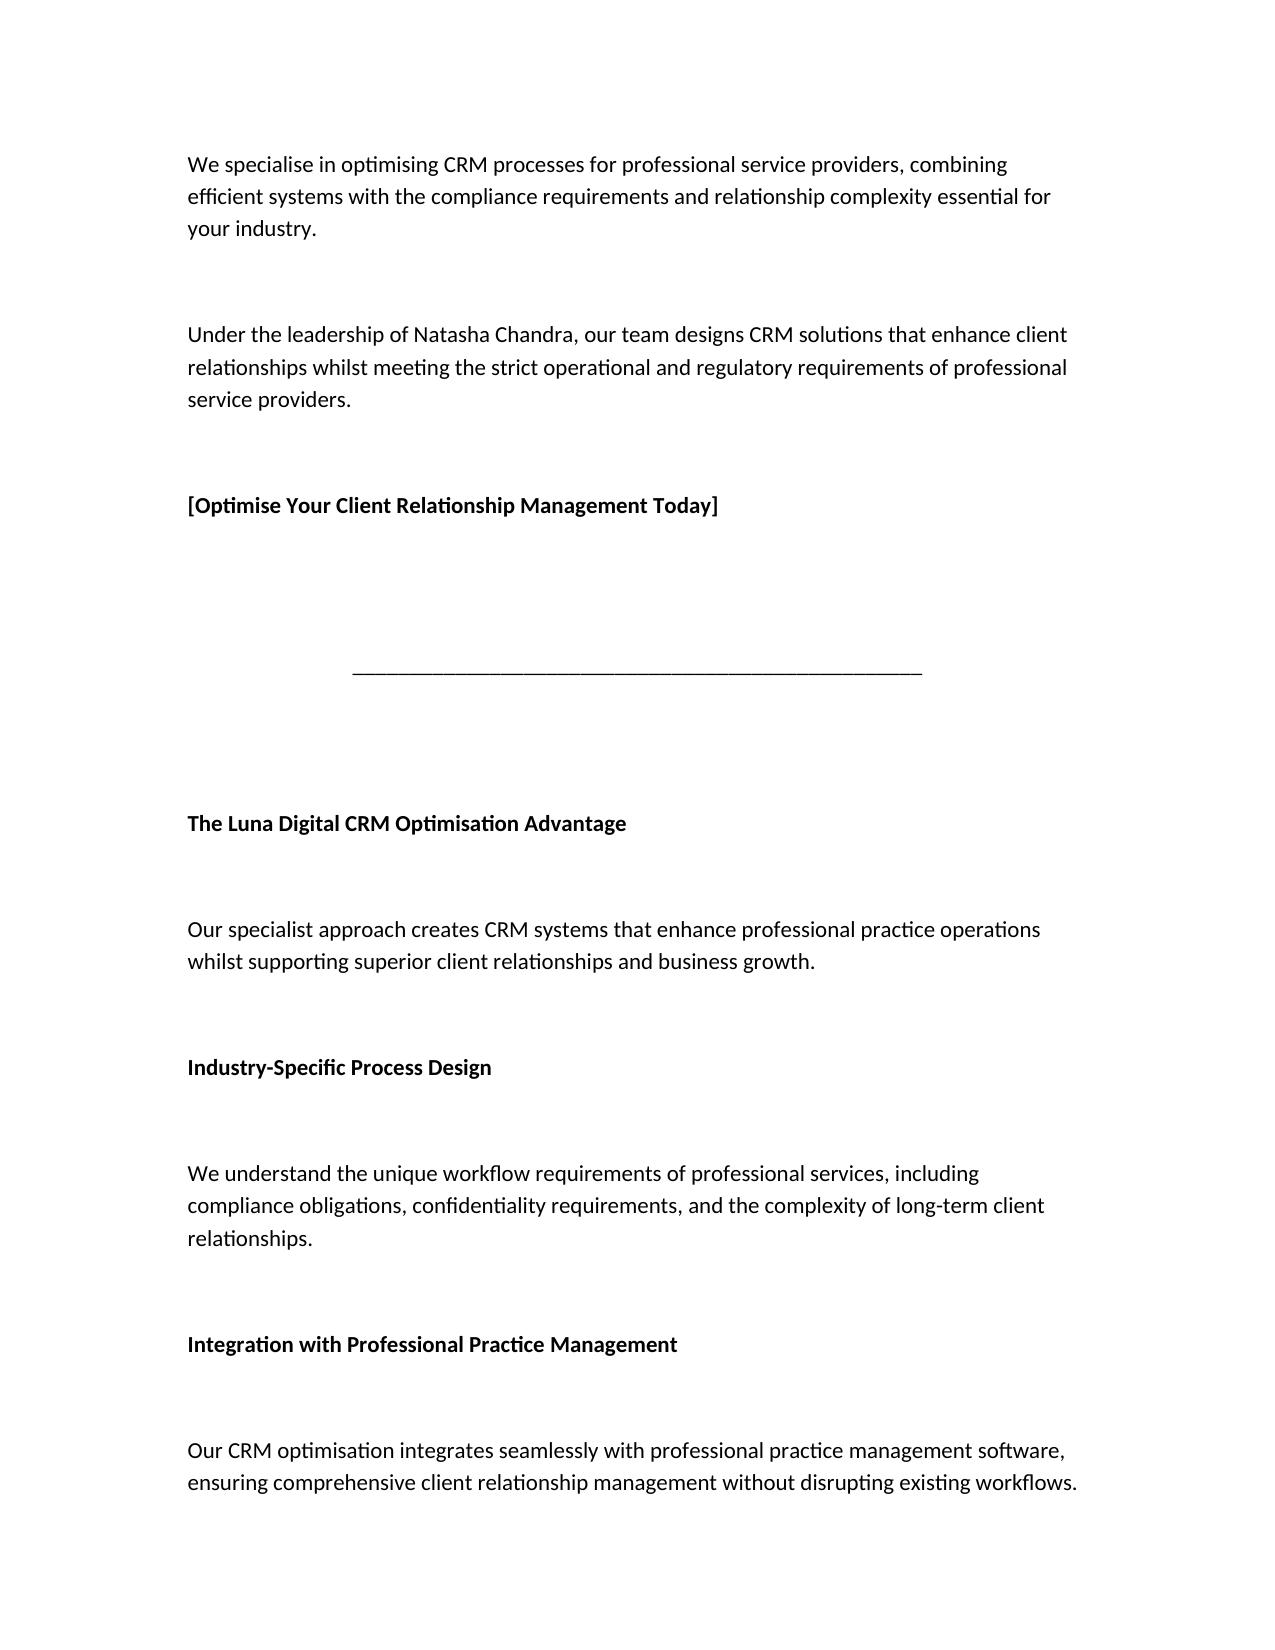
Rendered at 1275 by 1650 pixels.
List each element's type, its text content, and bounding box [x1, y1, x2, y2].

text Our CRM optimisation integrates seamlessly with professional practice management software, ensuring comprehensive client relationship management without disrupting existing workflows. [187, 1436, 1087, 1496]
text Under the leadership of Natasha Chandra, our team designs CRM solutions that enhance client relationships whilst meeting the strict operational and regulatory requirements of professional service providers. [187, 320, 1087, 413]
text Our specialist approach creates CRM systems that enhance professional practice operations whilst supporting superior client relationships and business growth. [187, 915, 1087, 975]
text __________________________________________________ [187, 650, 1087, 678]
text [Optimise Your Client Relationship Management Today] [187, 491, 1087, 519]
text Industry-Specific Process Design [187, 1053, 1087, 1081]
text We understand the unique workflow requirements of professional services, including compliance obligations, confidentiality requirements, and the complexity of long-term client relationships. [187, 1159, 1087, 1252]
text The Luna Digital CRM Optimisation Advantage [187, 809, 1087, 837]
text Integration with Professional Practice Management [187, 1330, 1087, 1358]
text We specialise in optimising CRM processes for professional service providers, combining efficient systems with the compliance requirements and relationship complexity essential for your industry. [187, 150, 1087, 242]
